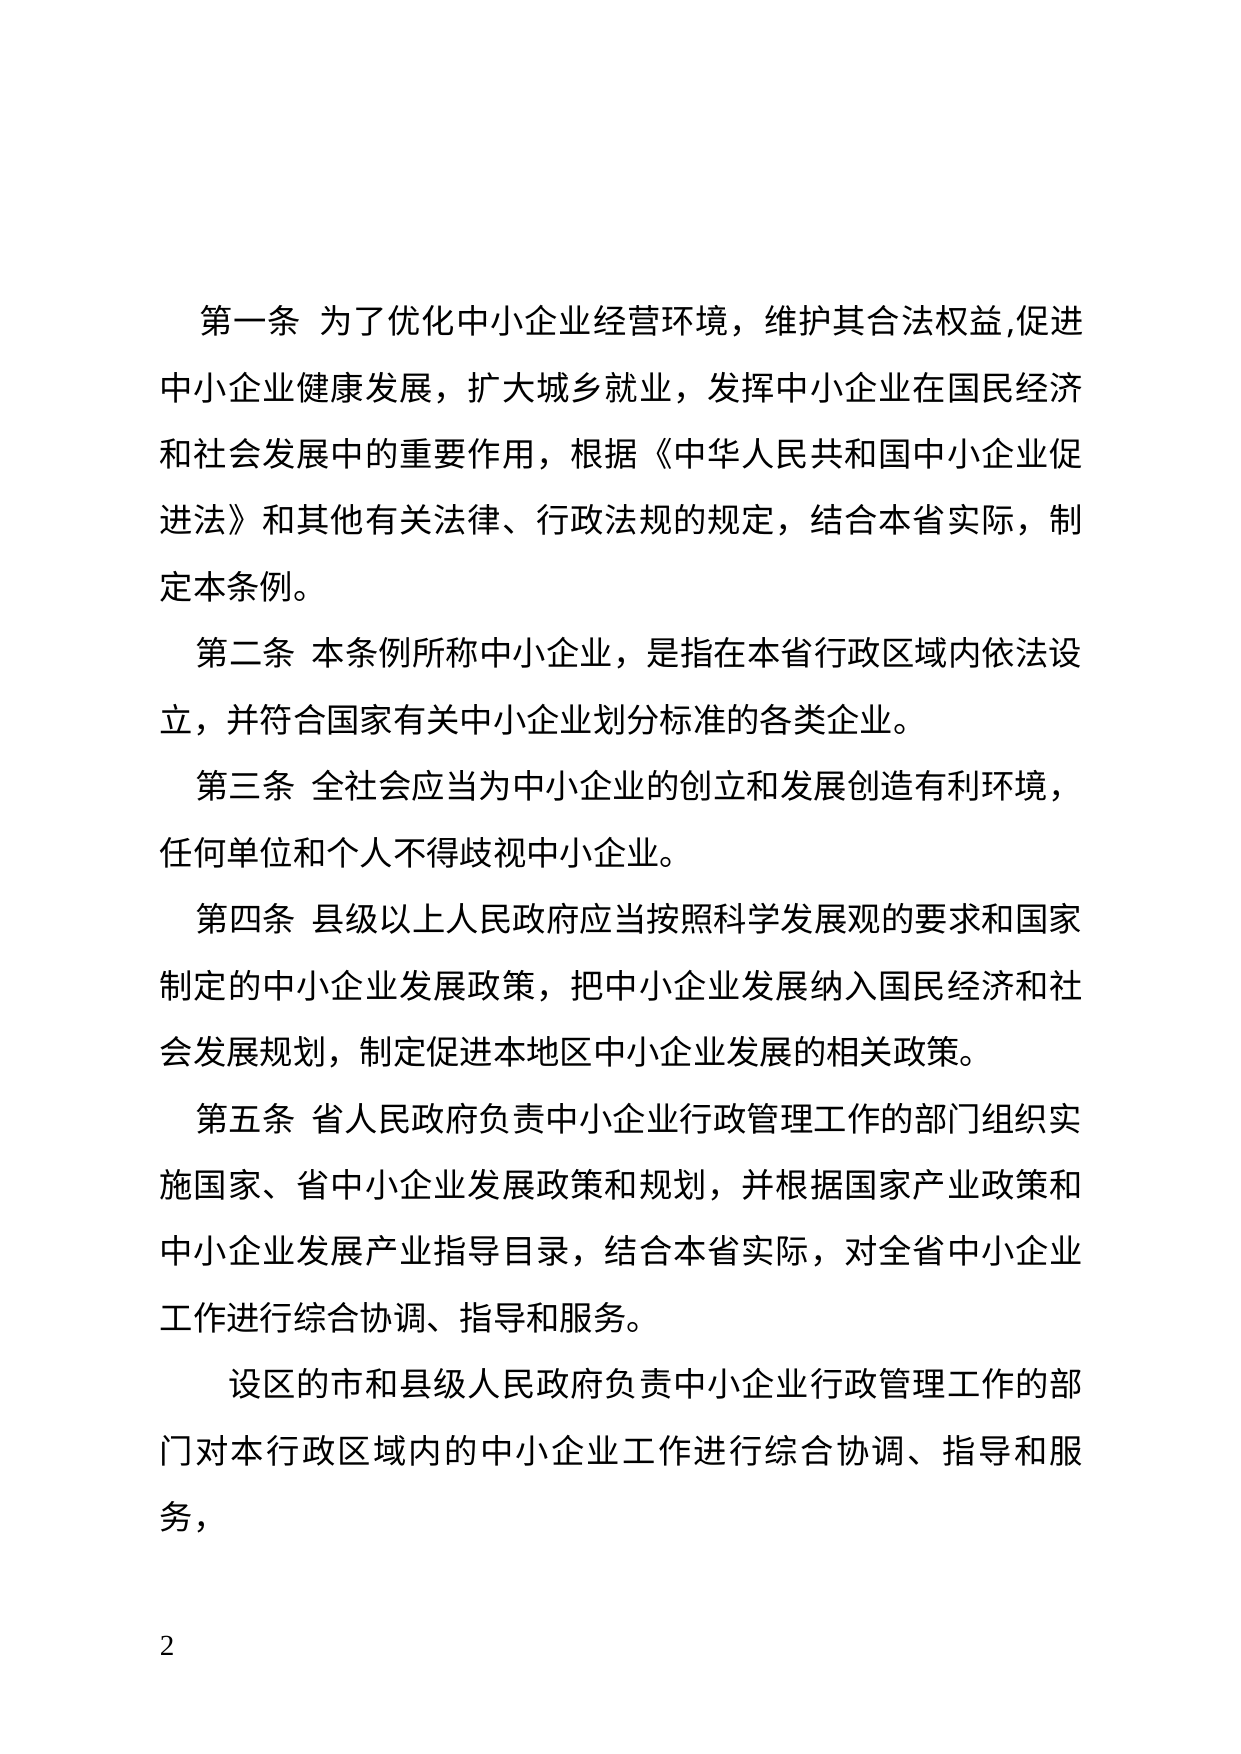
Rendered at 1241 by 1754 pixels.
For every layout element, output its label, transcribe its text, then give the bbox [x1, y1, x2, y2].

text 第四条 县级以上人民政府应当按照科学发展观的要求和国家制定的中小企业发展政策，把中小企业发展纳入国民经济和社会发展规划，制定促进本地区中小企业发展的相关政策。 [159, 884, 1084, 1083]
text 第五条 省人民政府负责中小企业行政管理工作的部门组织实施国家、省中小企业发展政策和规划，并根据国家产业政策和中小企业发展产业指导目录，结合本省实际，对全省中小企业工作进行综合协调、指导和服务。 [159, 1083, 1084, 1349]
text 设区的市和县级人民政府负责中小企业行政管理工作的部门对本行政区域内的中小企业工作进行综合协调、指导和服务， [159, 1349, 1084, 1548]
text 第三条 全社会应当为中小企业的创立和发展创造有利环境，任何单位和个人不得歧视中小企业。 [159, 751, 1084, 884]
text 第二条 本条例所称中小企业，是指在本省行政区域内依法设立，并符合国家有关中小企业划分标准的各类企业。 [159, 618, 1084, 751]
text 第一条 为了优化中小企业经营环境，维护其合法权益,促进中小企业健康发展，扩大城乡就业，发挥中小企业在国民经济和社会发展中的重要作用，根据《中华人民共和国中小企业促进法》和其他有关法律、行政法规的规定，结合本省实际，制定本条例。 [159, 286, 1084, 618]
